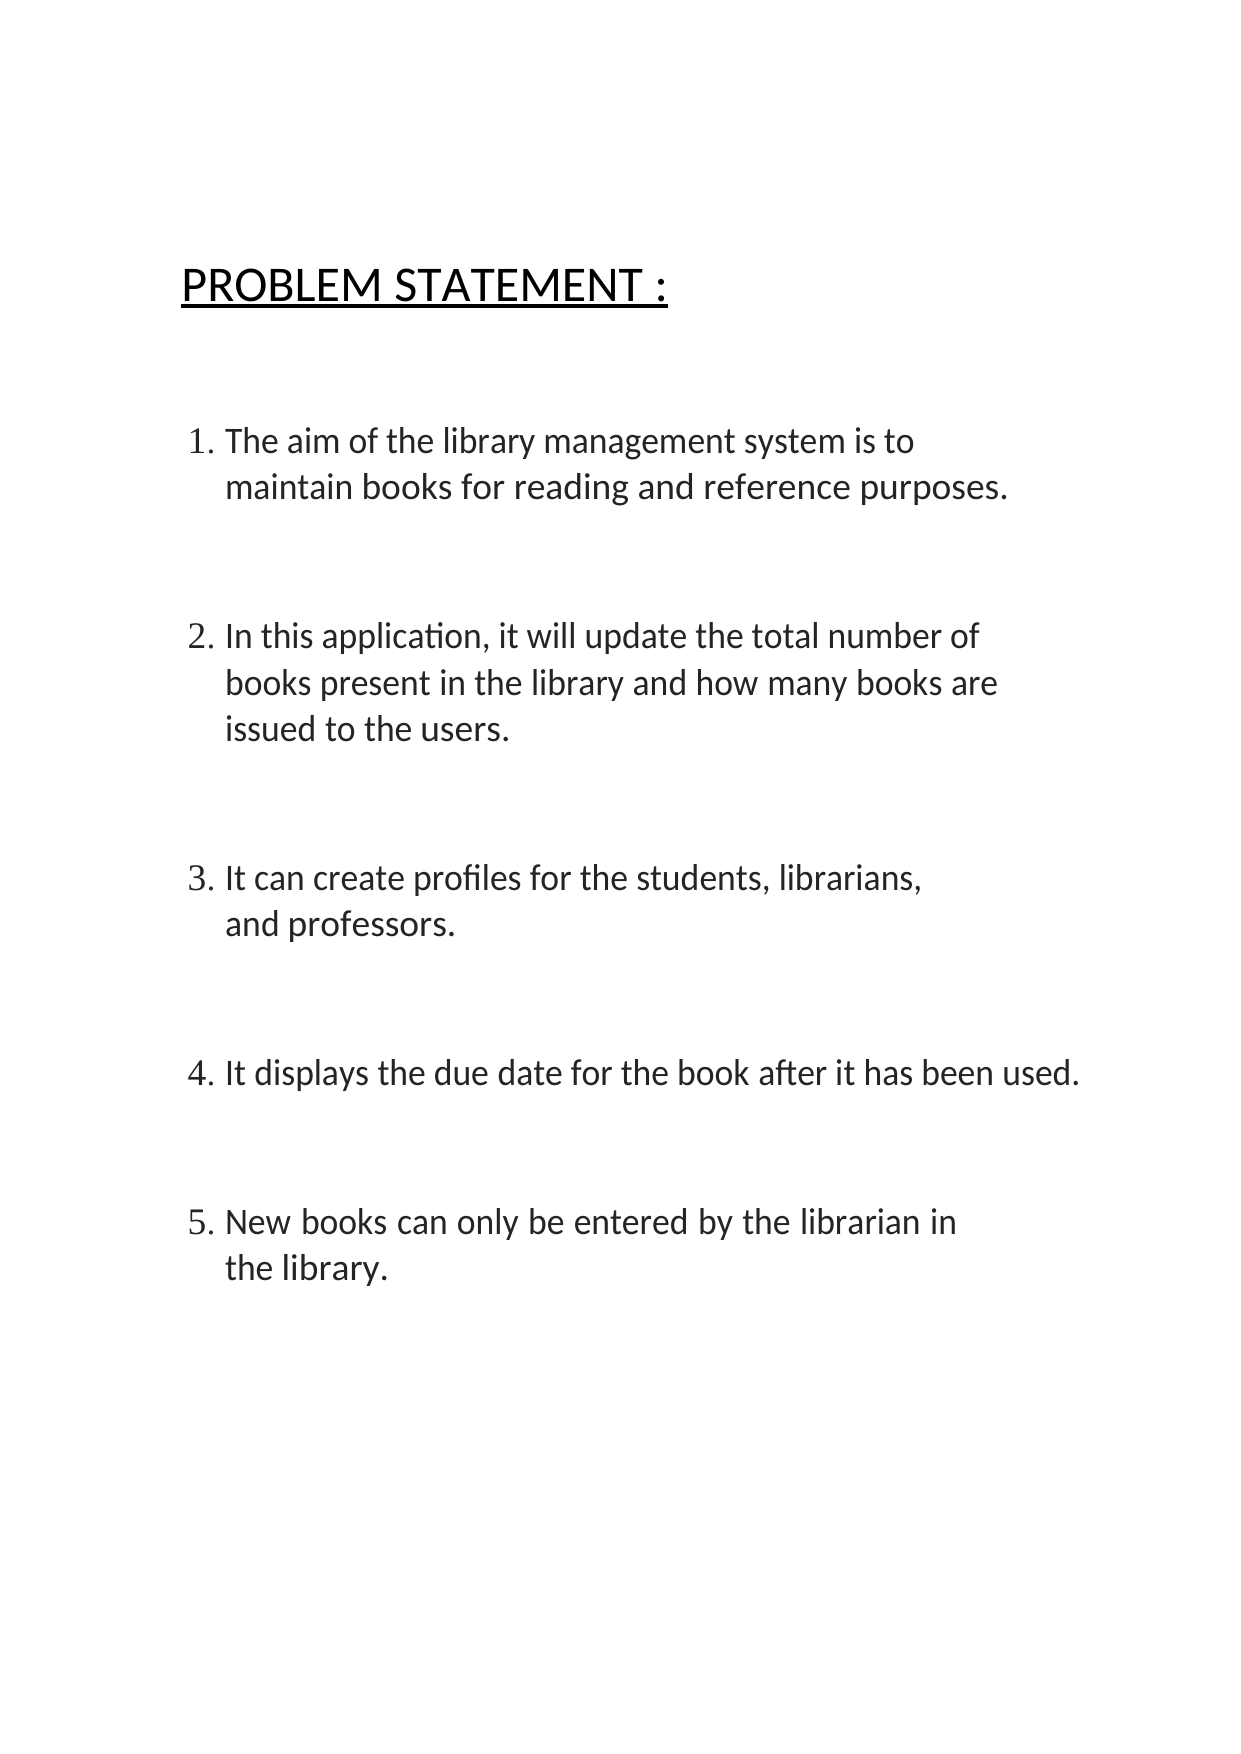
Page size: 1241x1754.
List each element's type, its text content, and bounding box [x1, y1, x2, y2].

list The aim of the library management system is to maintain books for reading and reference purposes. [187, 417, 1014, 509]
list It can create profiles for the students, librarians, and professors. [187, 854, 946, 946]
subtitle PROBLEM STATEMENT : [181, 232, 1090, 318]
list New books can only be entered by the librarian in the library. [187, 1198, 978, 1290]
list In this application, it will update the total number of books present in the library and how many books are issued to the users. [187, 612, 1060, 751]
list It displays the due date for the book after it has been used. [187, 1049, 1090, 1095]
